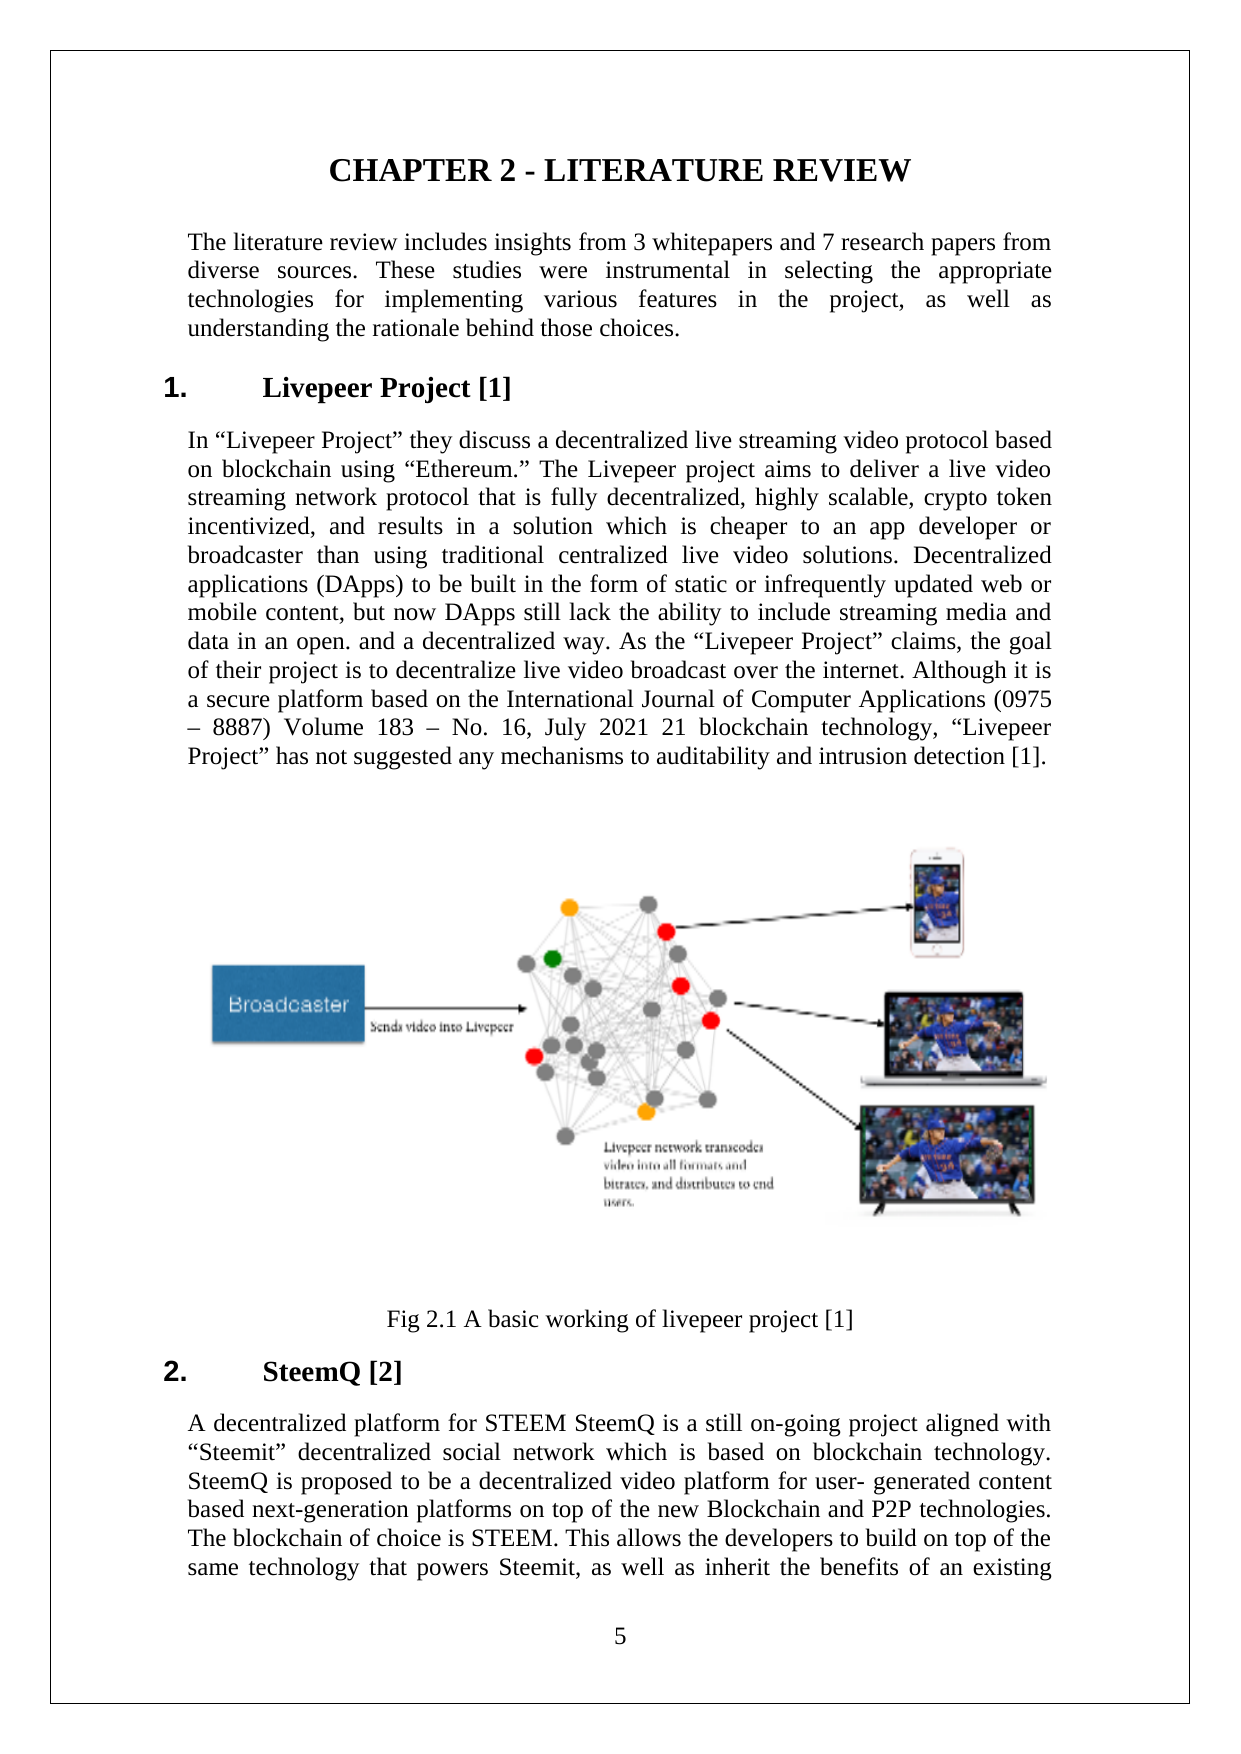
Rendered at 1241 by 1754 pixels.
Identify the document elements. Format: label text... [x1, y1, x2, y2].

text In “Livepeer Project” they discuss a decentralized live streaming video protocol based on blockchain using “Ethereum.” The Livepeer project aims to deliver a live video streaming network protocol that is fully decentralized, highly scalable, crypto token incentivized, and results in a solution which is cheaper to an app developer or broadcaster than using traditional centralized live video solutions. Decentralized applications (DApps) to be built in the form of static or infrequently updated web or mobile content, but now DApps still lack the ability to include streaming media and data in an open. and a decentralized way. As the “Livepeer Project” claims, the goal of their project is to decentralize live video broadcast over the internet. Although it is a secure platform based on the International Journal of Computer Applications (0975 – 8887) Volume 183 – No. 16, July 2021 21 blockchain technology, “Livepeer Project” has not suggested any mechanisms to auditability and intrusion detection [1]. [187, 425, 1053, 770]
list SteemQ [2] [187, 1354, 1053, 1387]
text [187, 1408, 1053, 1581]
text The literature review includes insights from 3 whitepapers and 7 research papers from diverse sources. These studies were instrumental in selecting the appropriate technologies for implementing various features in the project, as well as understanding the rationale behind those choices. [187, 227, 1053, 342]
picture [195, 816, 1048, 1234]
text CHAPTER 2 - LITERATURE REVIEW [187, 150, 1053, 188]
list Livepeer Project [1] [187, 370, 1053, 404]
text Fig 2.1 A basic working of livepeer project [1] [187, 1304, 1053, 1333]
